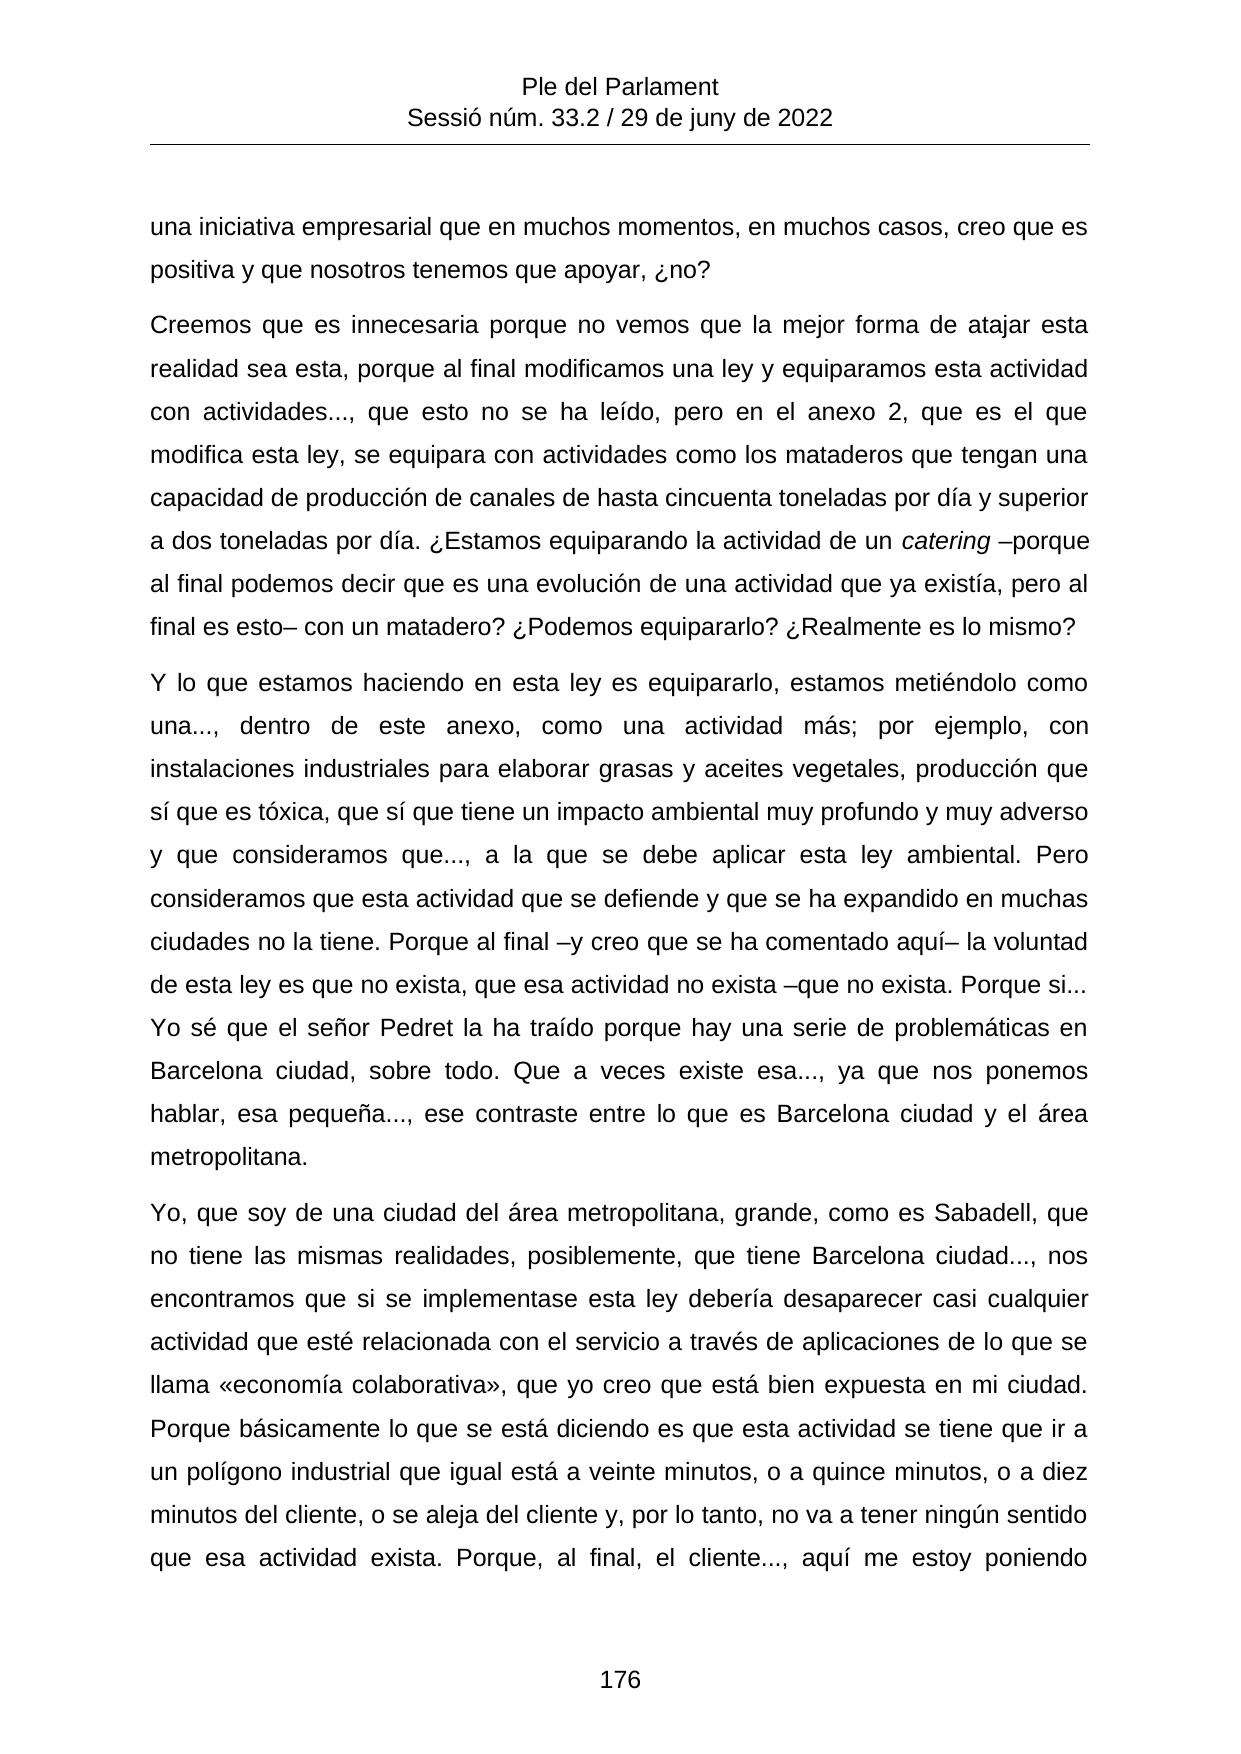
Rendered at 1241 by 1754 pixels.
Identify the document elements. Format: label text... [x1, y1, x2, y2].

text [150, 1198, 1090, 1572]
text Y lo que estamos haciendo en esta ley es equipararlo, estamos metiéndolo como una..., dentro de este anexo, como una actividad más; por ejemplo, con instalaciones industriales para elaborar grasas y aceites vegetales, producción que sí que es tóxica, que sí que tiene un impacto ambiental muy profundo y muy adverso y que consideramos que..., a la que se debe aplicar esta ley ambiental. Pero consideramos que esta actividad que se defiende y que se ha expandido en muchas ciudades no la tiene. Porque al final –y creo que se ha comentado aquí– la voluntad de esta ley es que no exista, que esa actividad no exista –que no exista. Porque si... Yo sé que el señor Pedret la ha traído porque hay una serie de problemáticas en Barcelona ciudad, sobre todo. Que a veces existe esa..., ya que nos ponemos hablar, esa pequeña..., ese contraste entre lo que es Barcelona ciudad y el área metropolitana. [150, 668, 1090, 1171]
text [150, 212, 1090, 284]
text Creemos que es innecesaria porque no vemos que la mejor forma de atajar esta realidad sea esta, porque al final modificamos una ley y equiparamos esta actividad con actividades..., que esto no se ha leído, pero en el anexo 2, que es el que modifica esta ley, se equipara con actividades como los mataderos que tengan una capacidad de producción de canales de hasta cincuenta toneladas por día y superior a dos toneladas por día. ¿Estamos equiparando la actividad de un catering –porque al final podemos decir que es una evolución de una actividad que ya existía, pero al final es esto– con un matadero? ¿Podemos equipararlo? ¿Realmente es lo mismo? [150, 311, 1090, 641]
